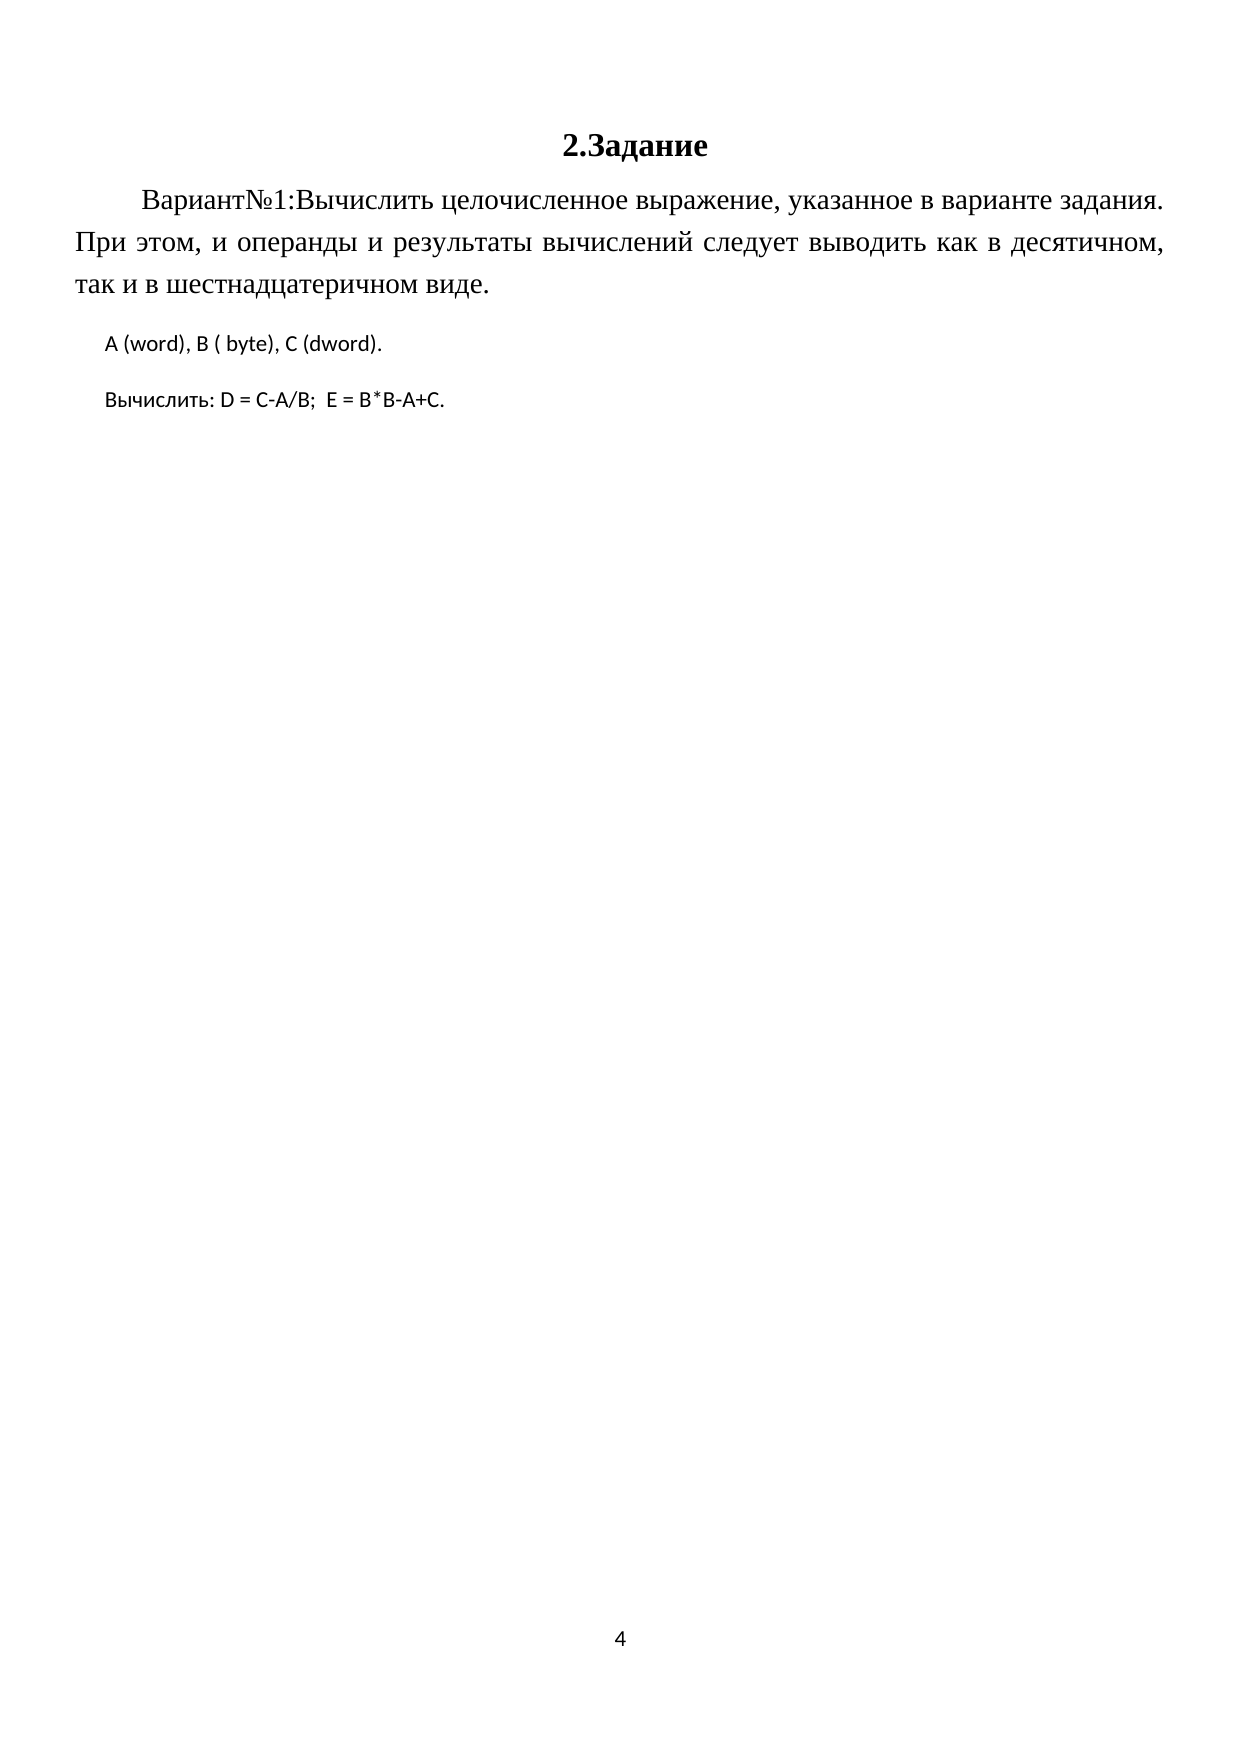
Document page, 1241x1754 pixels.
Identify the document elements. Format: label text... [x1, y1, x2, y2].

text Вариант№1:Вычислить целочисленное выражение, указанное в варианте задания. При этом, и операнды и результаты вычислений следует выводить как в десятичном, так и в шестнадцатеричном виде. [75, 182, 1165, 300]
subtitle 2.Задание [75, 125, 1165, 163]
text Вычислить: D = C-A/B; E = B*B-A+C. [75, 385, 1165, 413]
text A (word), B ( byte), C (dword). [75, 329, 1165, 357]
